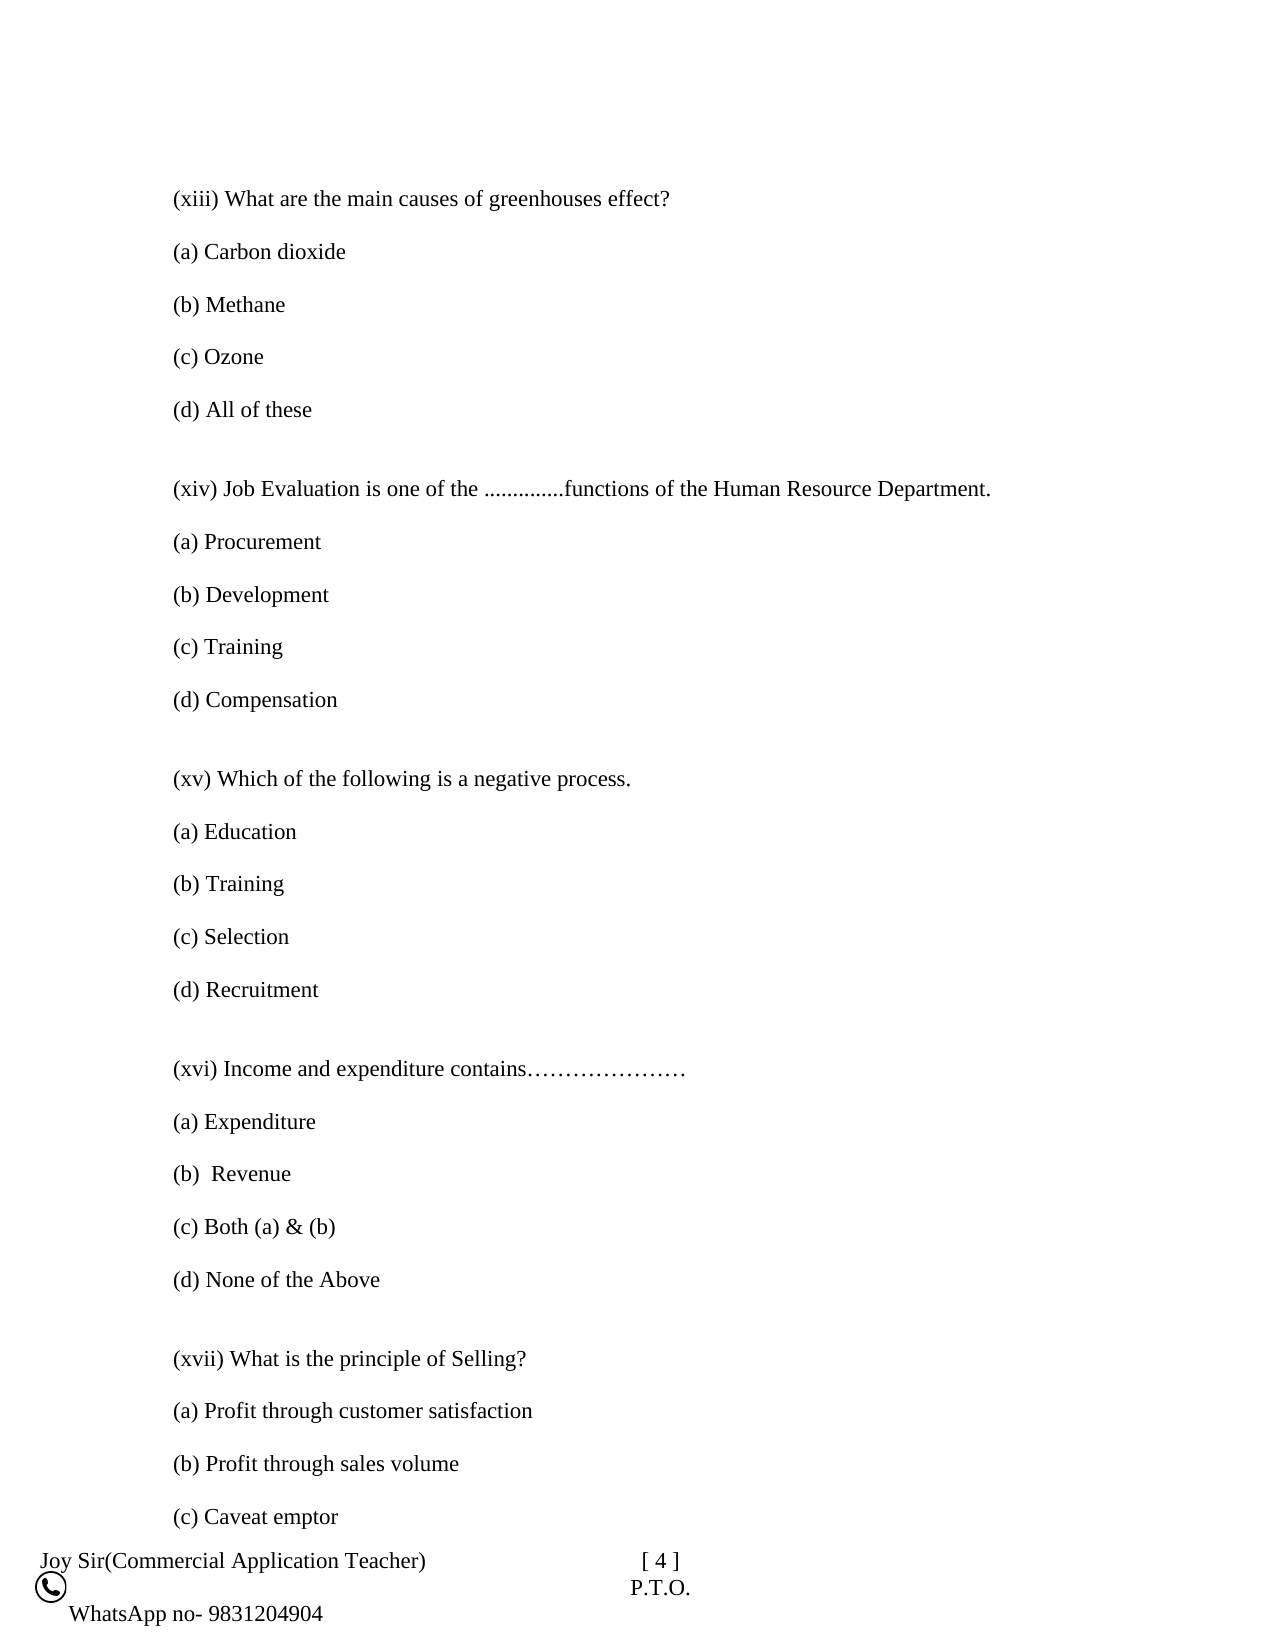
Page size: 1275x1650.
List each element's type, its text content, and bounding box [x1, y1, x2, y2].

text (b) Revenue [173, 1160, 1123, 1187]
text (c) Ozone [173, 343, 1123, 370]
text (c) Caveat emptor [173, 1503, 1123, 1529]
text (d) None of the Above [173, 1266, 1123, 1292]
text (b) Training [173, 871, 1123, 897]
text (xvii) What is the principle of Selling? [173, 1345, 1123, 1371]
text (b) Development [173, 581, 1123, 607]
text (d) Compensation [173, 686, 1123, 712]
text (a) Carbon dioxide [173, 238, 1123, 264]
text (a) Expenditure [173, 1108, 1123, 1134]
text (xvi) Income and expenditure contains………………… [173, 1055, 1123, 1081]
text (xv) Which of the following is a negative process. [173, 765, 1123, 791]
text (b) Methane [173, 291, 1123, 317]
picture [35, 1571, 67, 1603]
text (xiii) What are the main causes of greenhouses effect? [173, 185, 1123, 212]
text (xiv) Job Evaluation is one of the ..............functions of the Human Resource Department. [173, 475, 1123, 502]
text (a) Procurement [173, 528, 1123, 554]
text (a) Education [173, 818, 1123, 844]
text (d) All of these [173, 396, 1123, 422]
text (a) Profit through customer satisfaction [173, 1398, 1123, 1424]
text (c) Both (a) & (b) [173, 1213, 1123, 1239]
text (d) Recruitment [173, 976, 1123, 1002]
text (b) Profit through sales volume [173, 1450, 1123, 1477]
text (c) Selection [173, 923, 1123, 949]
text (c) Training [173, 633, 1123, 660]
